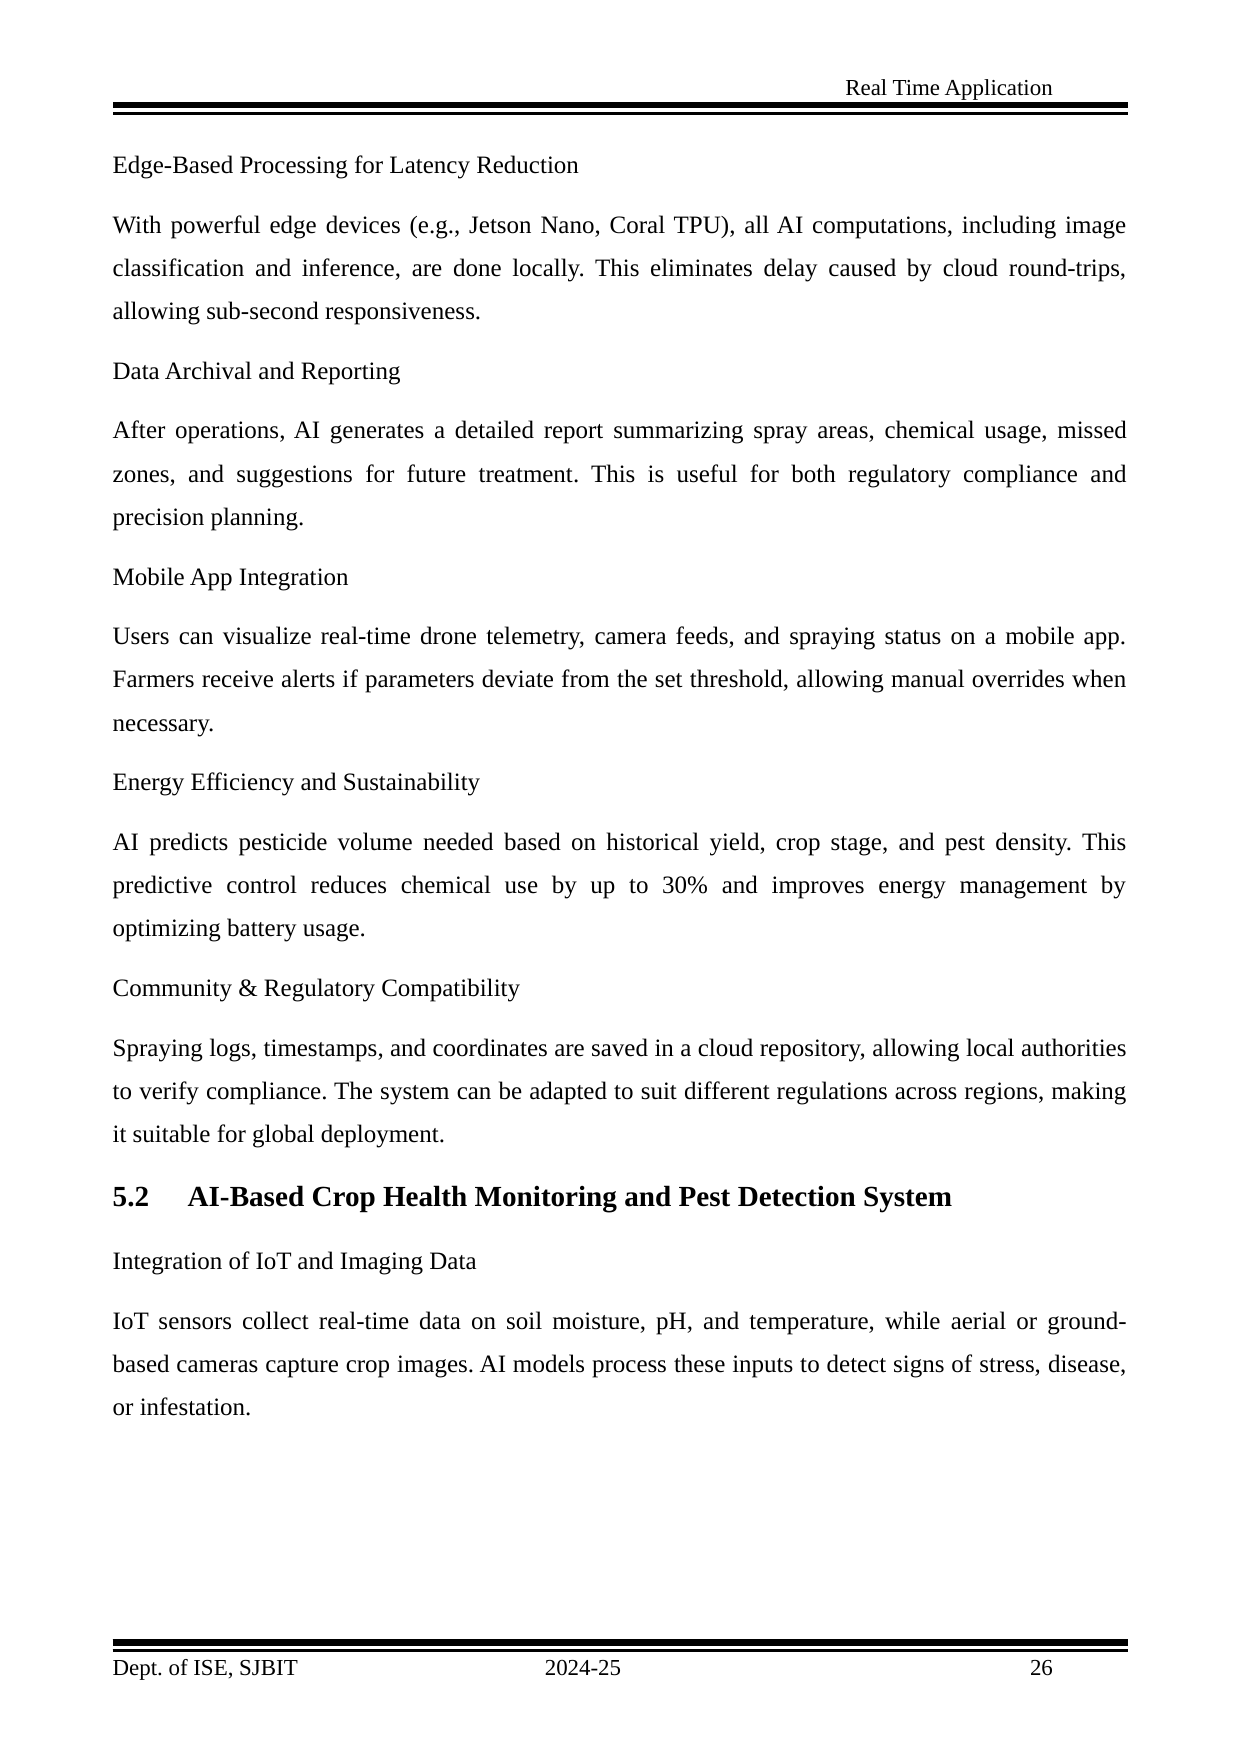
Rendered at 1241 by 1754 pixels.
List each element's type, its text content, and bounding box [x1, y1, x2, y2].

text Users can visualize real-time drone telemetry, camera feeds, and spraying status on a mobile app. Farmers receive alerts if parameters deviate from the set threshold, allowing manual overrides when necessary. [112, 621, 1128, 736]
text With powerful edge devices (e.g., Jetson Nano, Coral TPU), all AI computations, including image classification and inference, are done locally. This eliminates delay caused by cloud round-trips, allowing sub-second responsiveness. [112, 210, 1128, 325]
text Community & Regulatory Compatibility [112, 973, 1128, 1002]
text Integration of IoT and Imaging Data [112, 1246, 1128, 1275]
text After operations, AI generates a detailed report summarizing spray areas, chemical usage, missed zones, and suggestions for future treatment. This is useful for both regulatory compliance and precision planning. [112, 416, 1128, 531]
text Mobile App Integration [112, 562, 1128, 590]
list AI-Based Crop Health Monitoring and Pest Detection System [112, 1179, 1128, 1213]
text Edge-Based Processing for Latency Reduction [112, 150, 1128, 179]
text Spraying logs, timestamps, and coordinates are saved in a cloud repository, allowing local authorities to verify compliance. The system can be adapted to suit different regulations across regions, making it suitable for global deployment. [112, 1033, 1128, 1148]
text AI predicts pesticide volume needed based on historical yield, crop stage, and pest density. This predictive control reduces chemical use by up to 30% and improves energy management by optimizing battery usage. [112, 827, 1128, 942]
text Energy Efficiency and Sustainability [112, 767, 1128, 796]
text Data Archival and Reporting [112, 356, 1128, 384]
text IoT sensors collect real-time data on soil moisture, pH, and temperature, while aerial or ground-based cameras capture crop images. AI models process these inputs to detect signs of stress, disease, or infestation. [112, 1306, 1128, 1421]
